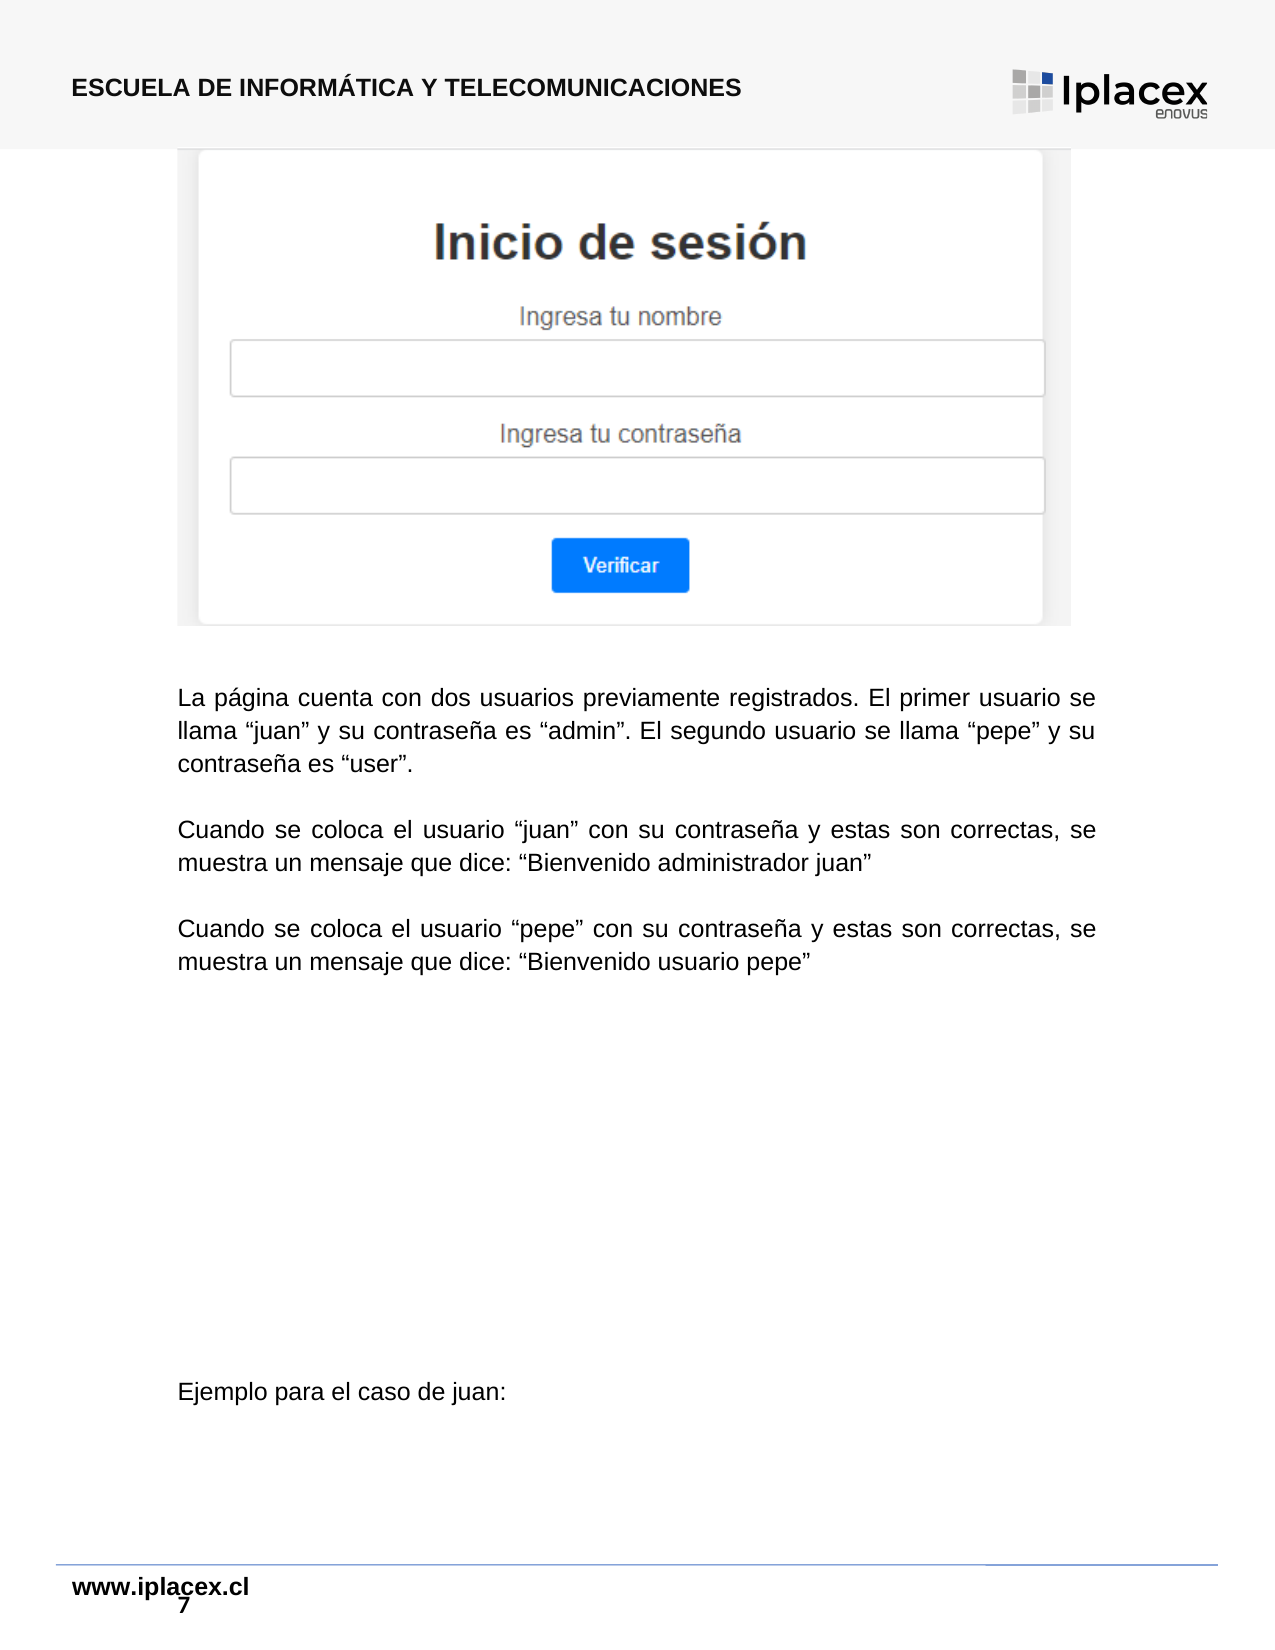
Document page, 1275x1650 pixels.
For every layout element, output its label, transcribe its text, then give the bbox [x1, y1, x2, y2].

text Cuando se coloca el usuario “pepe” con su contraseña y estas son correctas, se muestra un mensaje que dice: “Bienvenido usuario pepe” [177, 914, 1098, 976]
picture [177, 147, 1071, 626]
text Ejemplo para el caso de juan: [177, 1377, 1098, 1405]
text Cuando se coloca el usuario “juan” con su contraseña y estas son correctas, se muestra un mensaje que dice: “Bienvenido administrador juan” [177, 815, 1098, 877]
picture [1012, 65, 1208, 124]
text La página cuenta con dos usuarios previamente registrados. El primer usuario se llama “juan” y su contraseña es “admin”. El segundo usuario se llama “pepe” y su contraseña es “user”. [177, 683, 1098, 778]
